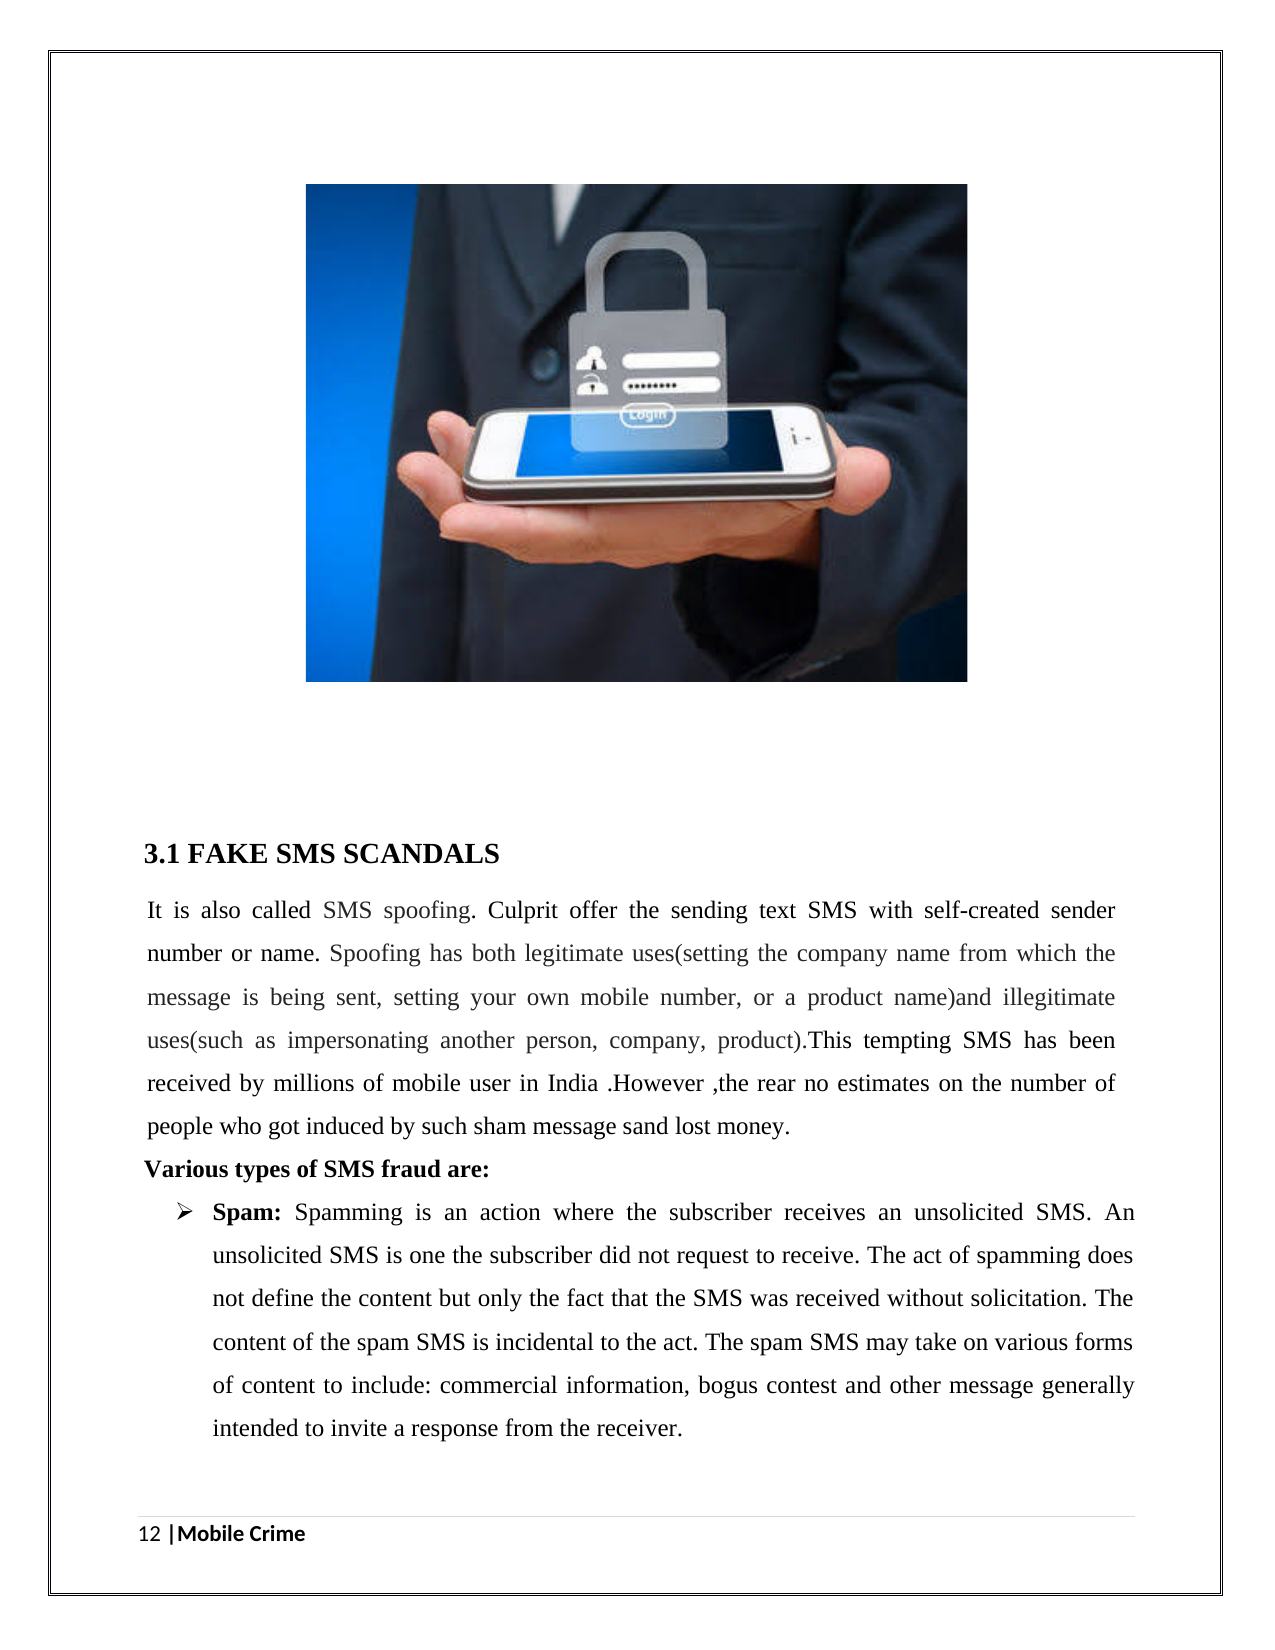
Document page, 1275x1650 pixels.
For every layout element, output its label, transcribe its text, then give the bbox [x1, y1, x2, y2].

list Spam: Spamming is an action where the subscriber receives an unsolicited SMS. An unsolicited SMS is one the subscriber did not request to receive. The act of spamming does not define the content but only the fact that the SMS was received without solicitation. The content of the spam SMS is incidental to the act. The spam SMS may take on various forms of content to include: commercial information, bogus contest and other message generally intended to invite a response from the receiver. [175, 1197, 1135, 1442]
text 3.1 FAKE SMS SCANDALS [137, 836, 1135, 869]
text Various types of SMS fraud are: [137, 1154, 1135, 1183]
text It is also called SMS spoofing. Culprit offer the sending text SMS with self-created sender number or name. Spoofing has both legitimate uses(setting the company name from which the message is being sent, setting your own mobile number, or a product name)and illegitimate uses(such as impersonating another person, company, product).This tempting SMS has been received by millions of mobile user in India .However ,the rear no estimates on the number of people who got induced by such sham message sand lost money. [147, 895, 1116, 1140]
picture [305, 184, 968, 682]
